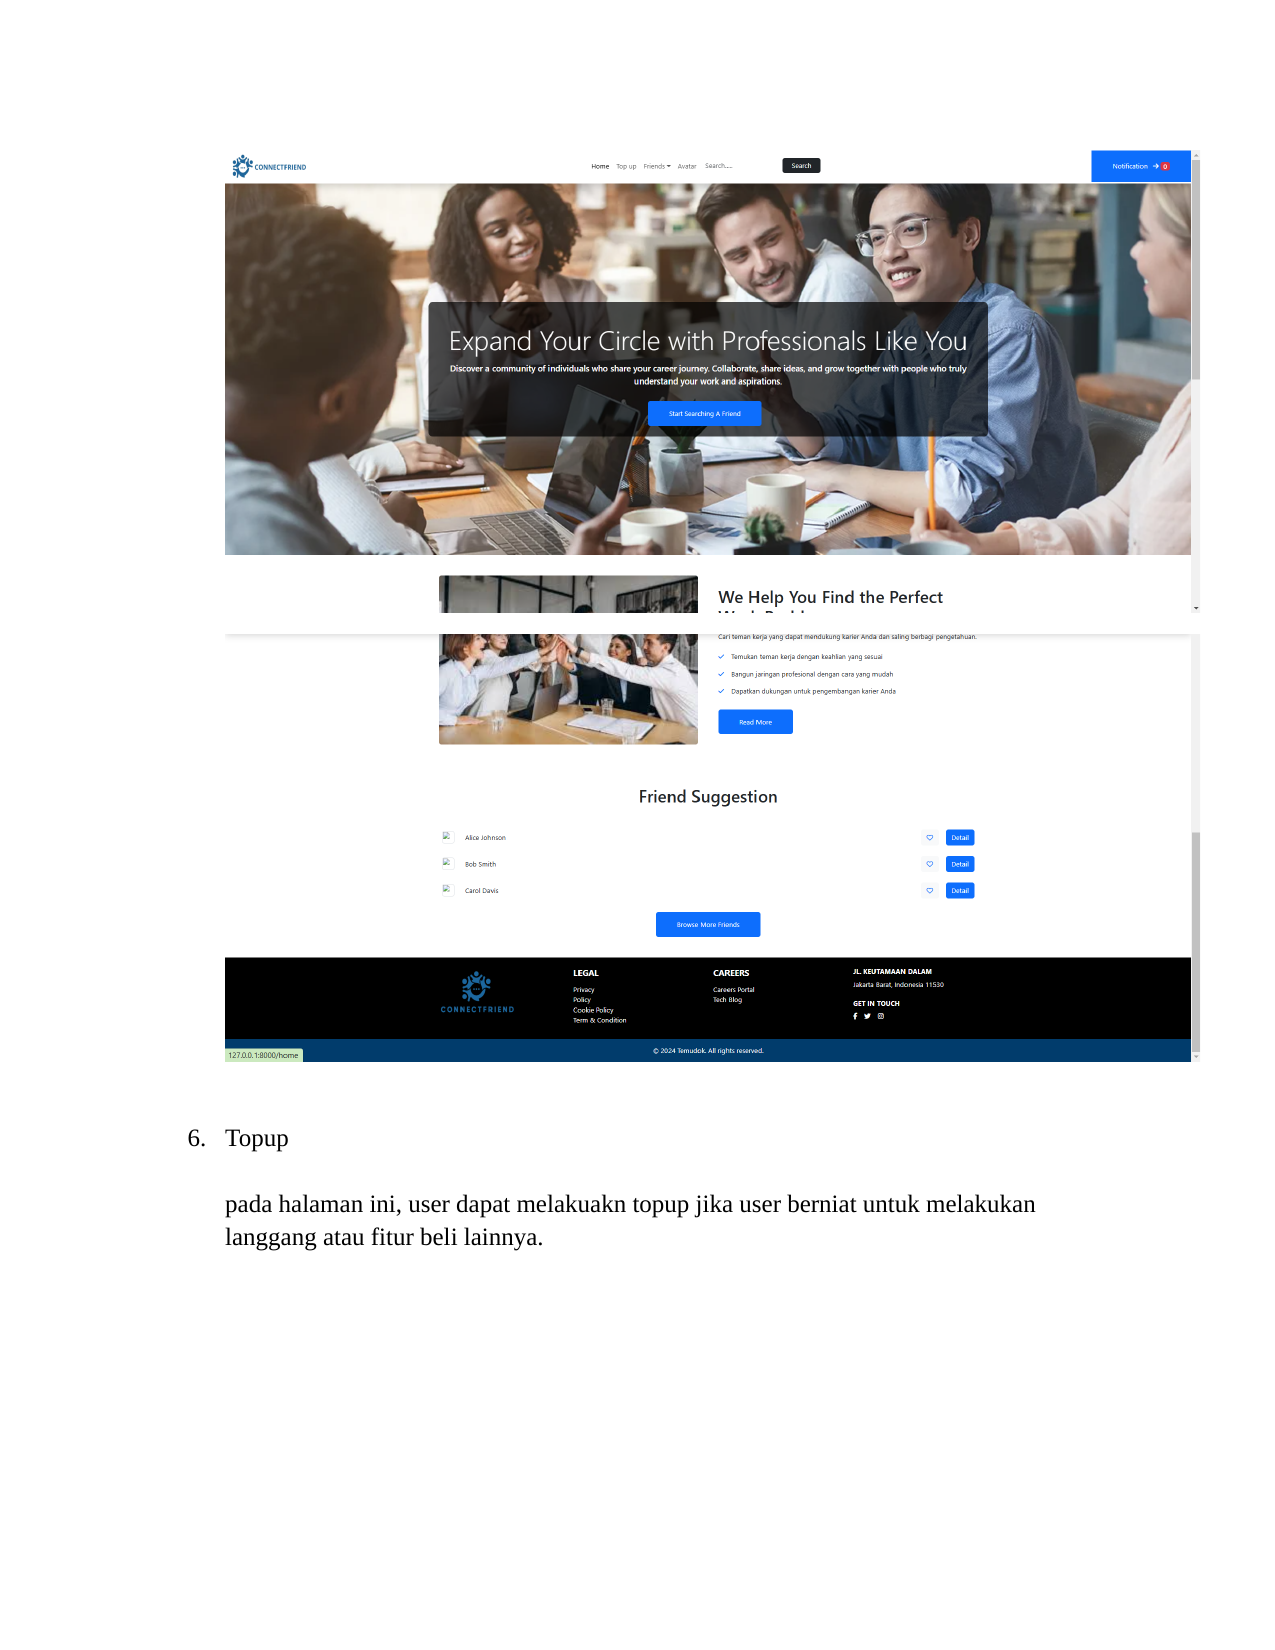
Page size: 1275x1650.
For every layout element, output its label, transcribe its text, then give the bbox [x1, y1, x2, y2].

picture [225, 150, 1200, 613]
picture [225, 634, 1200, 1062]
list Topup [187, 1123, 1125, 1152]
list pada halaman ini, user dapat melakuakn topup jika user berniat untuk melakukan langgang atau fitur beli lainnya. [225, 1189, 1125, 1284]
